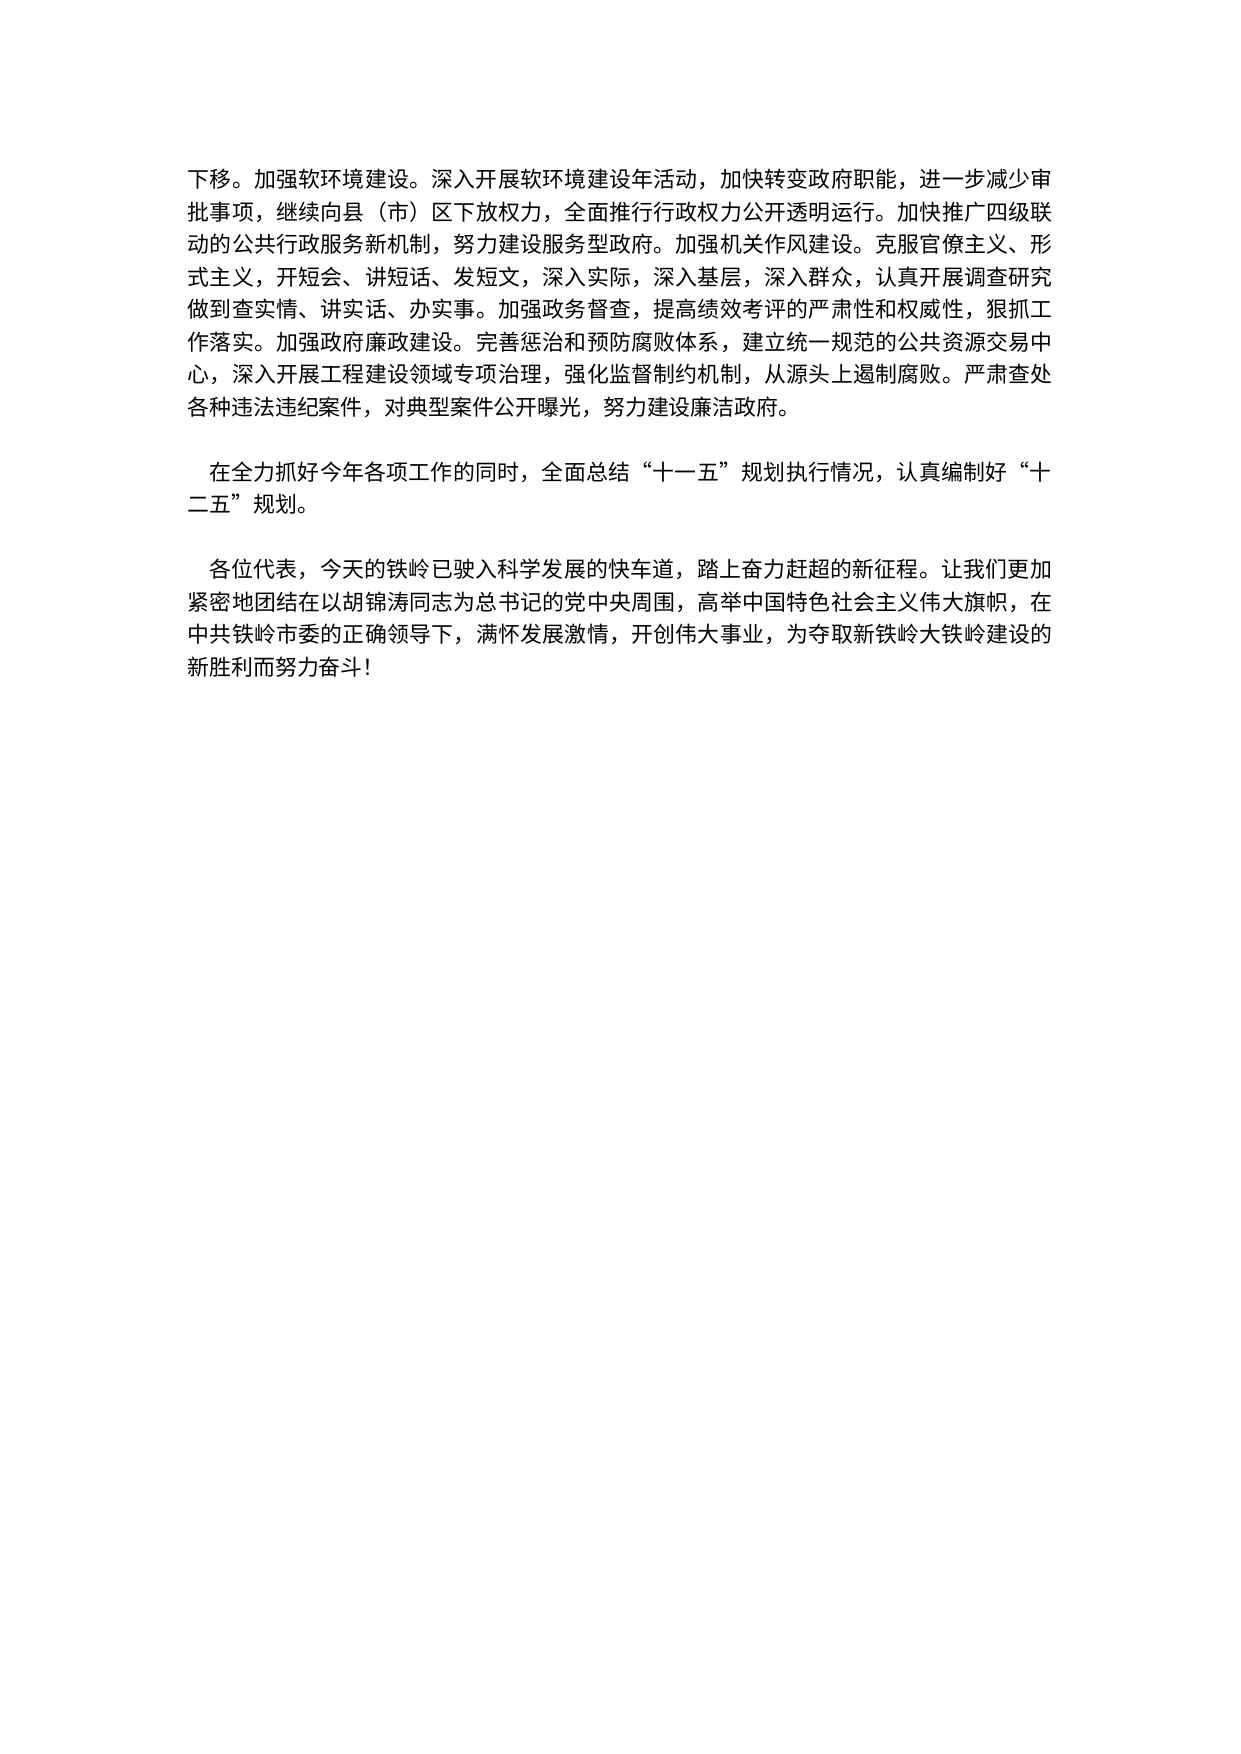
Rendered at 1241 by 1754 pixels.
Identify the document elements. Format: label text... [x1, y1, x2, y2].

text 各位代表，今天的铁岭已驶入科学发展的快车道，踏上奋力赶超的新征程。让我们更加紧密地团结在以胡锦涛同志为总书记的党中央周围，高举中国特色社会主义伟大旗帜，在中共铁岭市委的正确领导下，满怀发展激情，开创伟大事业，为夺取新铁岭大铁岭建设的新胜利而努力奋斗！ [187, 552, 1053, 682]
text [187, 162, 1053, 422]
text 在全力抓好今年各项工作的同时，全面总结“十一五”规划执行情况，认真编制好“十二五”规划。 [187, 454, 1053, 519]
